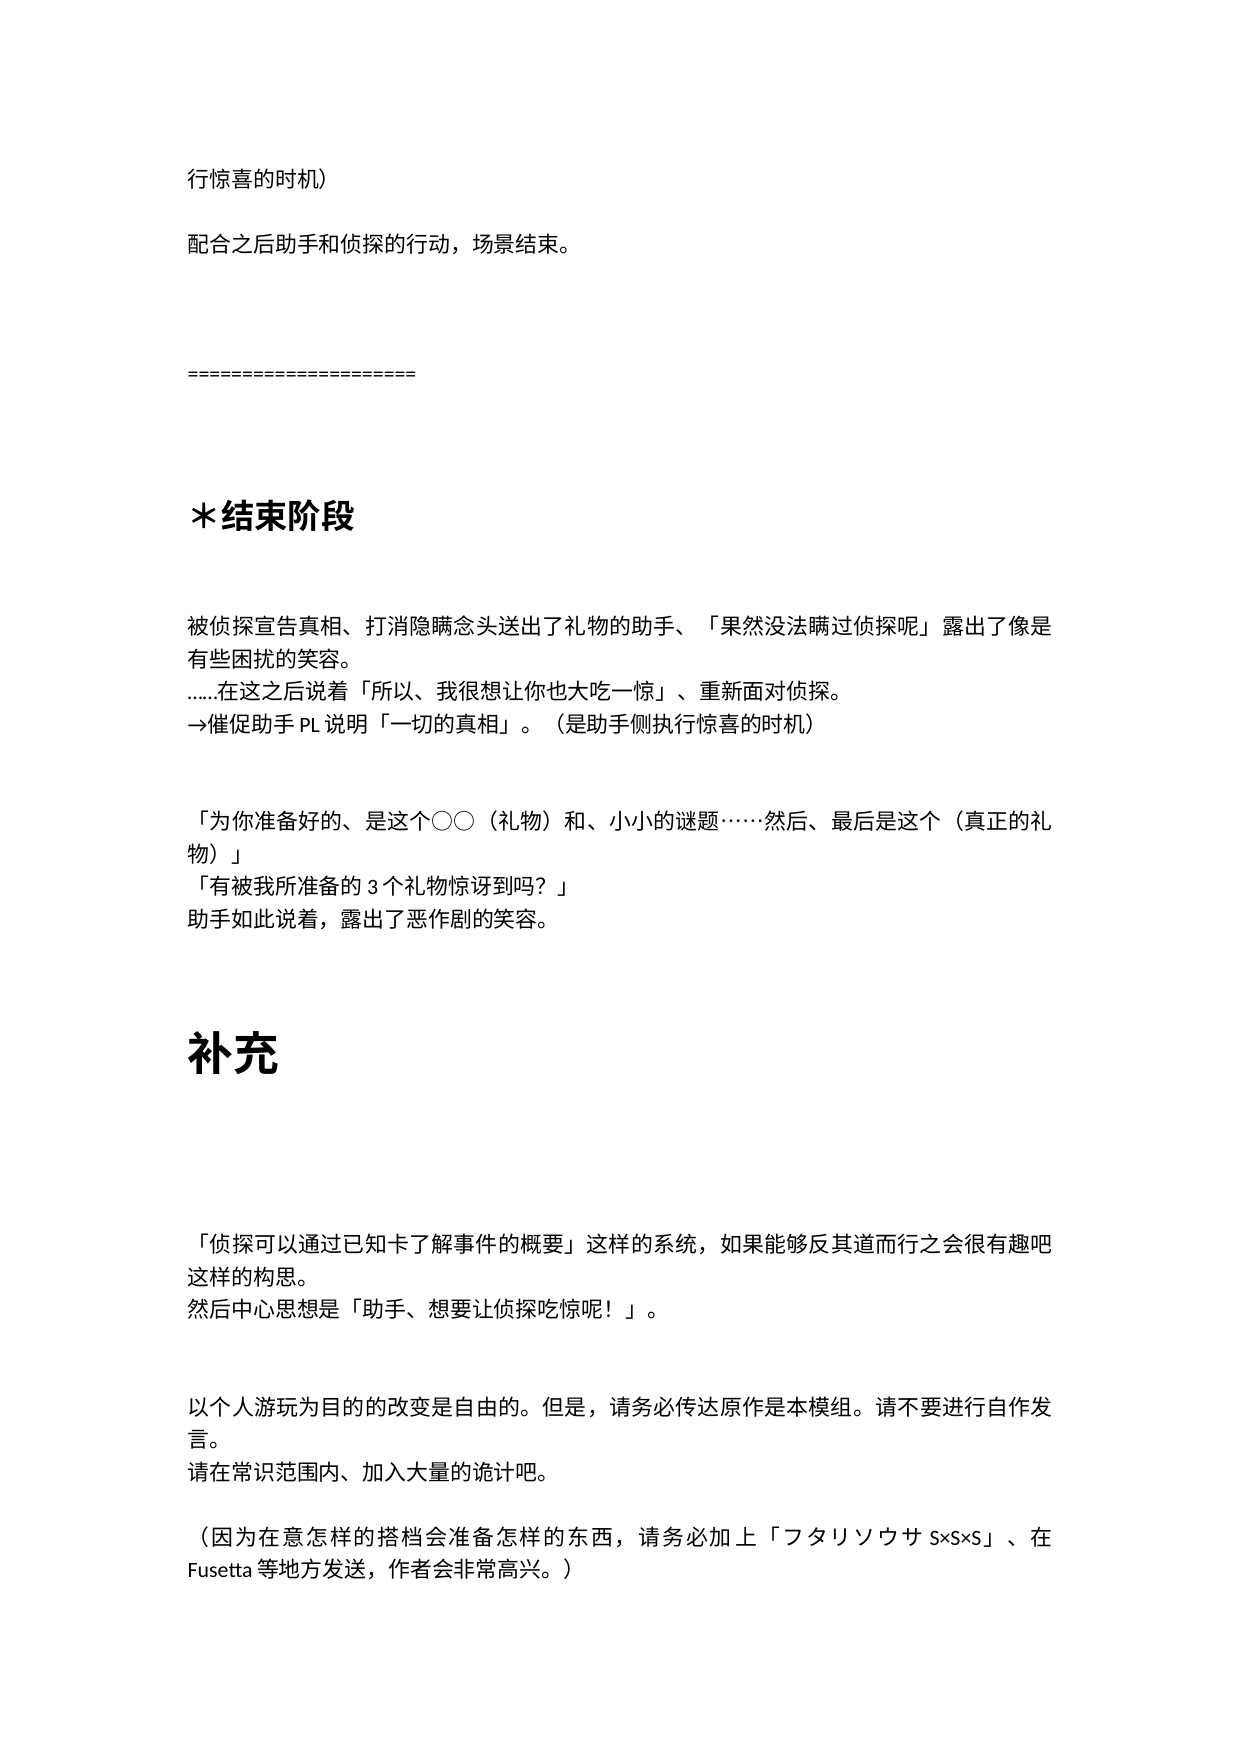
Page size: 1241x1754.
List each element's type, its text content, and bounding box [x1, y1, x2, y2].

text 「有被我所准备的3个礼物惊讶到吗？」 [187, 869, 1053, 901]
text 「侦探可以通过已知卡了解事件的概要」这样的系统，如果能够反其道而行之会很有趣吧、这样的构思。 [187, 1227, 1053, 1292]
text 「为你准备好的、是这个○○（礼物）和、小小的谜题……然后、最后是这个（真正的礼物）」 [187, 804, 1053, 869]
subtitle ＊结束阶段 [187, 482, 1053, 547]
text →催促助手PL说明「一切的真相」。（是助手侧执行惊喜的时机） [187, 706, 1053, 739]
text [187, 162, 1053, 194]
text ……在这之后说着「所以、我很想让你也大吃一惊」、重新面对侦探。 [187, 674, 1053, 706]
text （因为在意怎样的搭档会准备怎样的东西，请务必加上「フタリソウサS×S×S」、在Fusetta等地方发送，作者会非常高兴。） [187, 1519, 1053, 1584]
text 配合之后助手和侦探的行动，场景结束。 [187, 227, 1053, 259]
text 以个人游玩为目的的改变是自由的。但是，请务必传达原作是本模组。请不要进行自作发言。 [187, 1389, 1053, 1454]
text 被侦探宣告真相、打消隐瞒念头送出了礼物的助手、「果然没法瞒过侦探呢」露出了像是有些困扰的笑容。 [187, 609, 1053, 674]
text 然后中心思想是「助手、想要让侦探吃惊呢！」。 [187, 1292, 1053, 1324]
text 助手如此说着，露出了恶作剧的笑容。 [187, 901, 1053, 934]
text ===================== [187, 357, 1053, 389]
subtitle 补充 [187, 1002, 1053, 1099]
text 请在常识范围内、加入大量的诡计吧。 [187, 1454, 1053, 1487]
